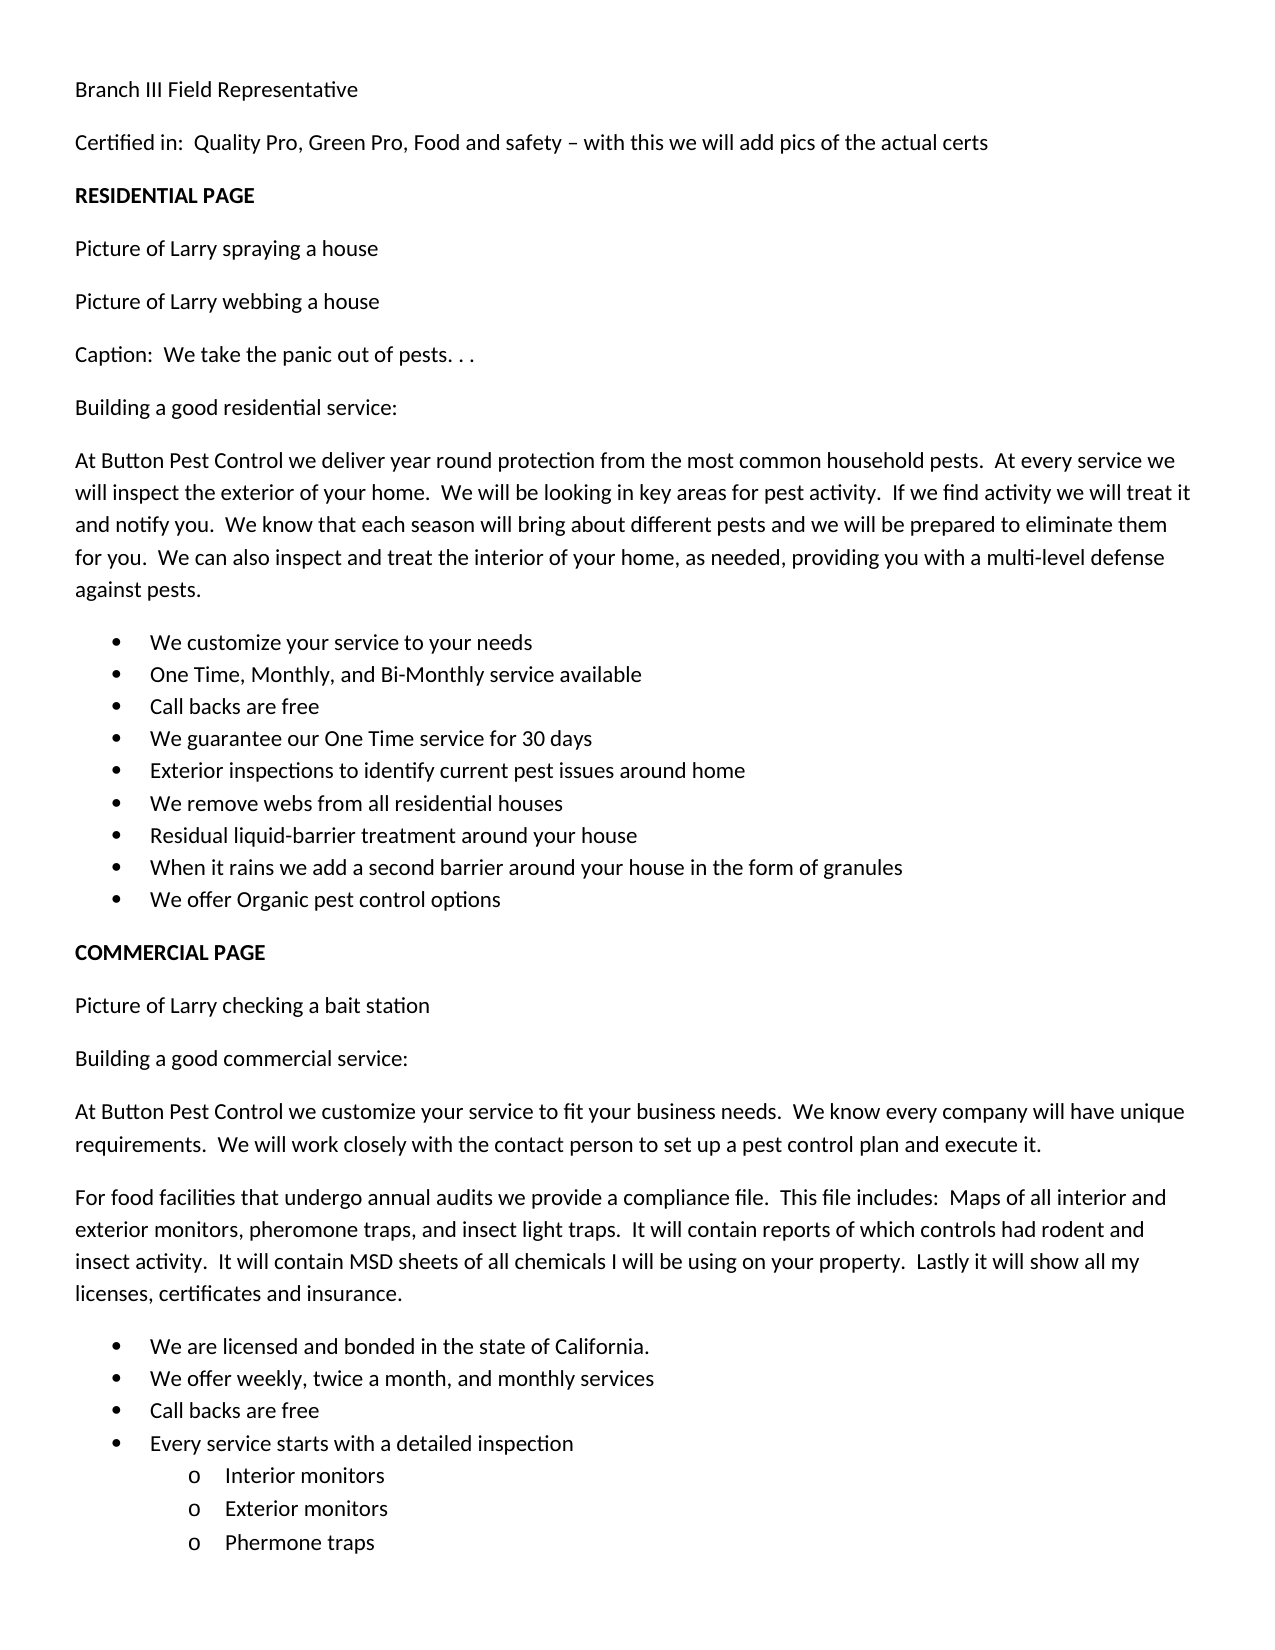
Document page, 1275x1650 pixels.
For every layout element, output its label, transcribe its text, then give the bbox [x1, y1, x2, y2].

list Call backs are free [112, 692, 1200, 720]
list Residual liquid-barrier treatment around your house [112, 821, 1200, 849]
list Call backs are free [112, 1397, 1200, 1425]
text Picture of Larry checking a bait station [75, 991, 1200, 1019]
list We guarantee our One Time service for 30 days [112, 724, 1200, 752]
text At Button Pest Control we deliver year round protection from the most common household pests. At every service we will inspect the exterior of your home. We will be looking in key areas for pest activity. If we find activity we will treat it and notify you. We know that each season will bring about different pests and we will be prepared to eliminate them for you. We can also inspect and treat the interior of your home, as needed, providing you with a multi-level defense against pests. [75, 446, 1200, 603]
list Exterior monitors [187, 1494, 1200, 1524]
text At Button Pest Control we customize your service to fit your business needs. We know every company will have unique requirements. We will work closely with the contact person to set up a pest control plan and execute it. [75, 1097, 1200, 1158]
list Phermone traps [187, 1528, 1200, 1557]
list We offer Organic pest control options [112, 885, 1200, 913]
list Every service starts with a detailed inspection [112, 1429, 1200, 1457]
list Exterior inspections to identify current pest issues around home [112, 757, 1200, 785]
text Branch III Field Representative [75, 75, 1200, 103]
list We customize your service to your needs [112, 628, 1200, 656]
text Building a good commercial service: [75, 1044, 1200, 1072]
text COMMERCIAL PAGE [75, 938, 1200, 966]
text Picture of Larry spraying a house [75, 234, 1200, 262]
text Building a good residential service: [75, 393, 1200, 421]
text Certified in: Quality Pro, Green Pro, Food and safety – with this we will add pics of the actual certs [75, 128, 1200, 156]
list Interior monitors [187, 1461, 1200, 1490]
list We remove webs from all residential houses [112, 789, 1200, 817]
list One Time, Monthly, and Bi-Monthly service available [112, 660, 1200, 688]
text For food facilities that undergo annual audits we provide a compliance file. This file includes: Maps of all interior and exterior monitors, pheromone traps, and insect light traps. It will contain reports of which controls had rodent and insect activity. It will contain MSD sheets of all chemicals I will be using on your property. Lastly it will show all my licenses, certificates and insurance. [75, 1183, 1200, 1307]
list We are licensed and bonded in the state of California. [112, 1332, 1200, 1360]
list We offer weekly, twice a month, and monthly services [112, 1364, 1200, 1392]
text Caption: We take the panic out of pests. . . [75, 340, 1200, 368]
text Picture of Larry webbing a house [75, 287, 1200, 315]
text RESIDENTIAL PAGE [75, 181, 1200, 209]
list When it rains we add a second barrier around your house in the form of granules [112, 853, 1200, 881]
